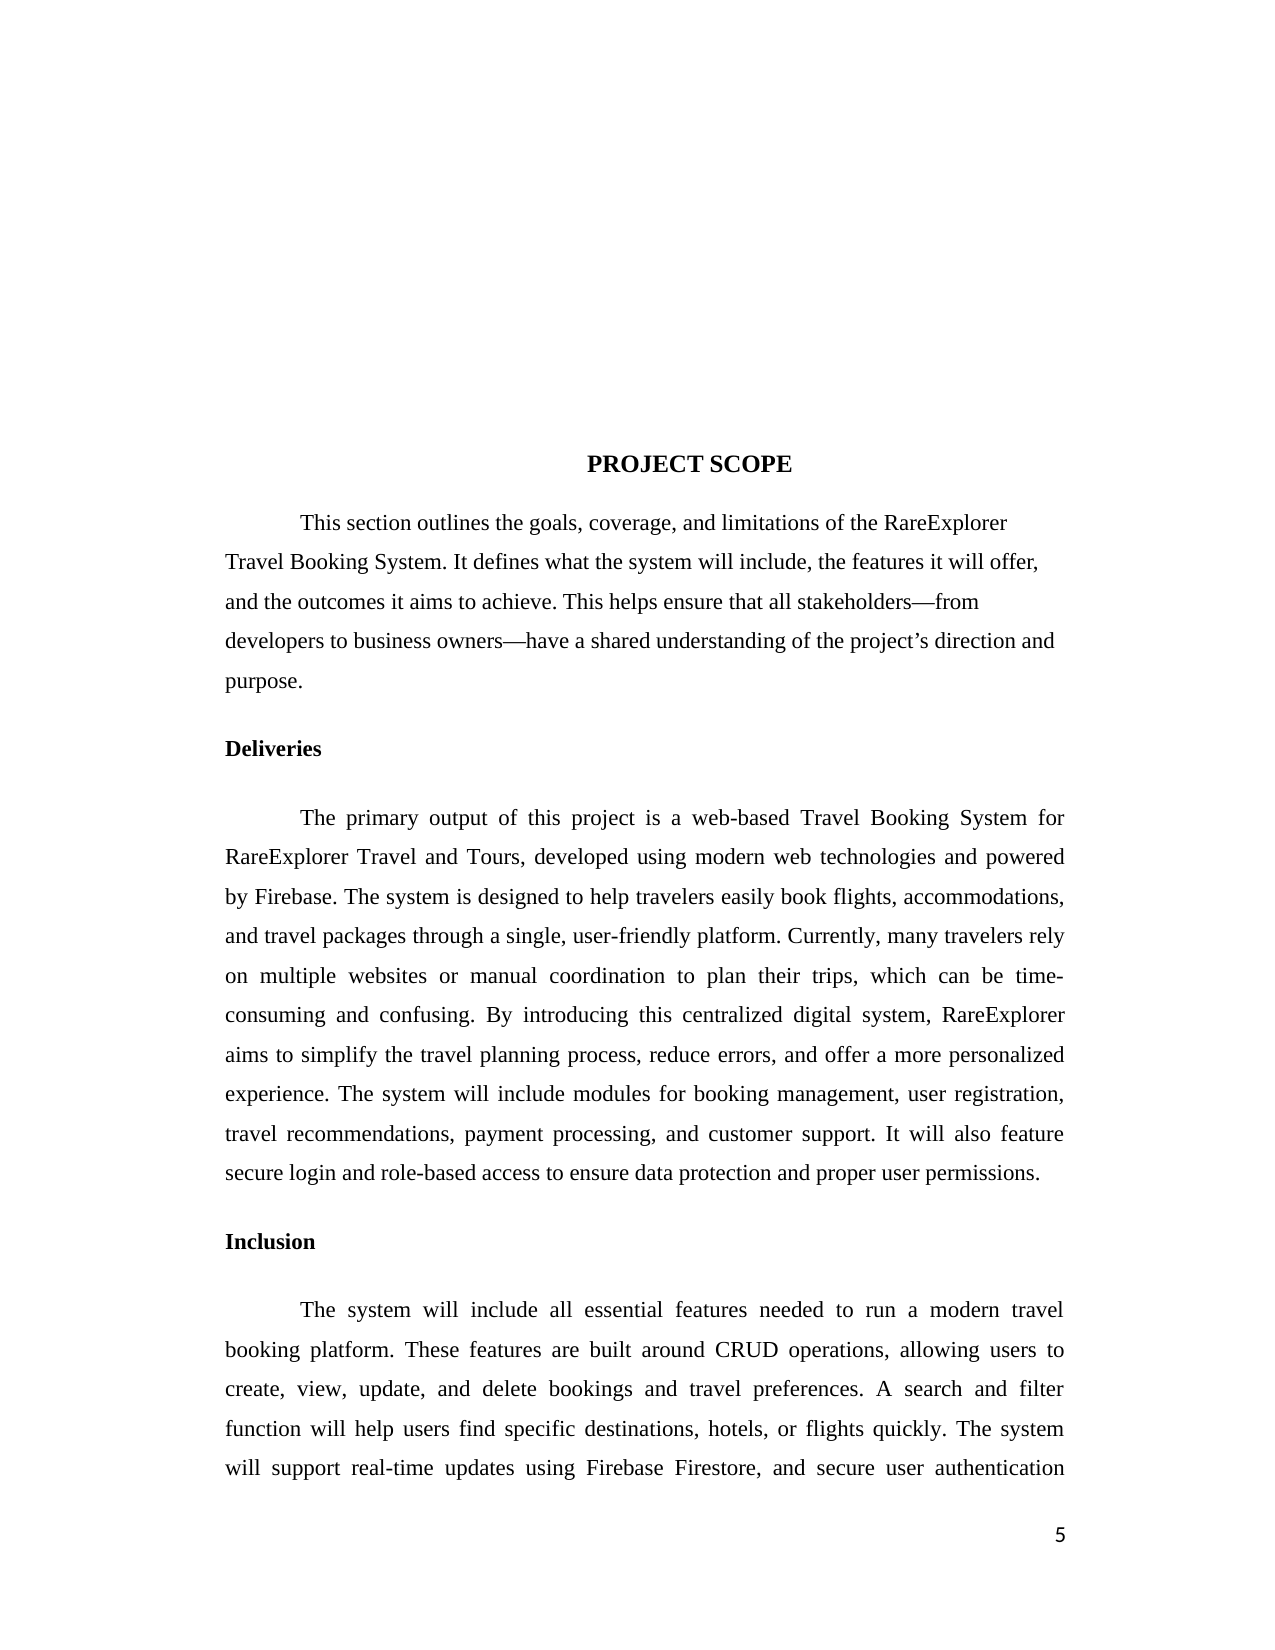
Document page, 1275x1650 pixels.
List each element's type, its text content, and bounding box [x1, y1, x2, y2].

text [225, 1297, 1066, 1481]
text PROJECT SCOPE [314, 449, 1066, 478]
text Deliveries [225, 735, 1066, 762]
text Inclusion [225, 1228, 1066, 1254]
text The primary output of this project is a web-based Travel Booking System for RareExplorer Travel and Tours, developed using modern web technologies and powered by Firebase. The system is designed to help travelers easily book flights, accommodations, and travel packages through a single, user-friendly platform. Currently, many travelers rely on multiple websites or manual coordination to plan their trips, which can be time-consuming and confusing. By introducing this centralized digital system, RareExplorer aims to simplify the travel planning process, reduce errors, and offer a more personalized experience. The system will include modules for booking management, user registration, travel recommendations, payment processing, and customer support. It will also feature secure login and role-based access to ensure data protection and proper user permissions. [225, 804, 1066, 1186]
text This section outlines the goals, coverage, and limitations of the RareExplorer Travel Booking System. It defines what the system will include, the features it will offer, and the outcomes it aims to achieve. This helps ensure that all stakeholders—from developers to business owners—have a shared understanding of the project’s direction and purpose. [225, 509, 1066, 693]
